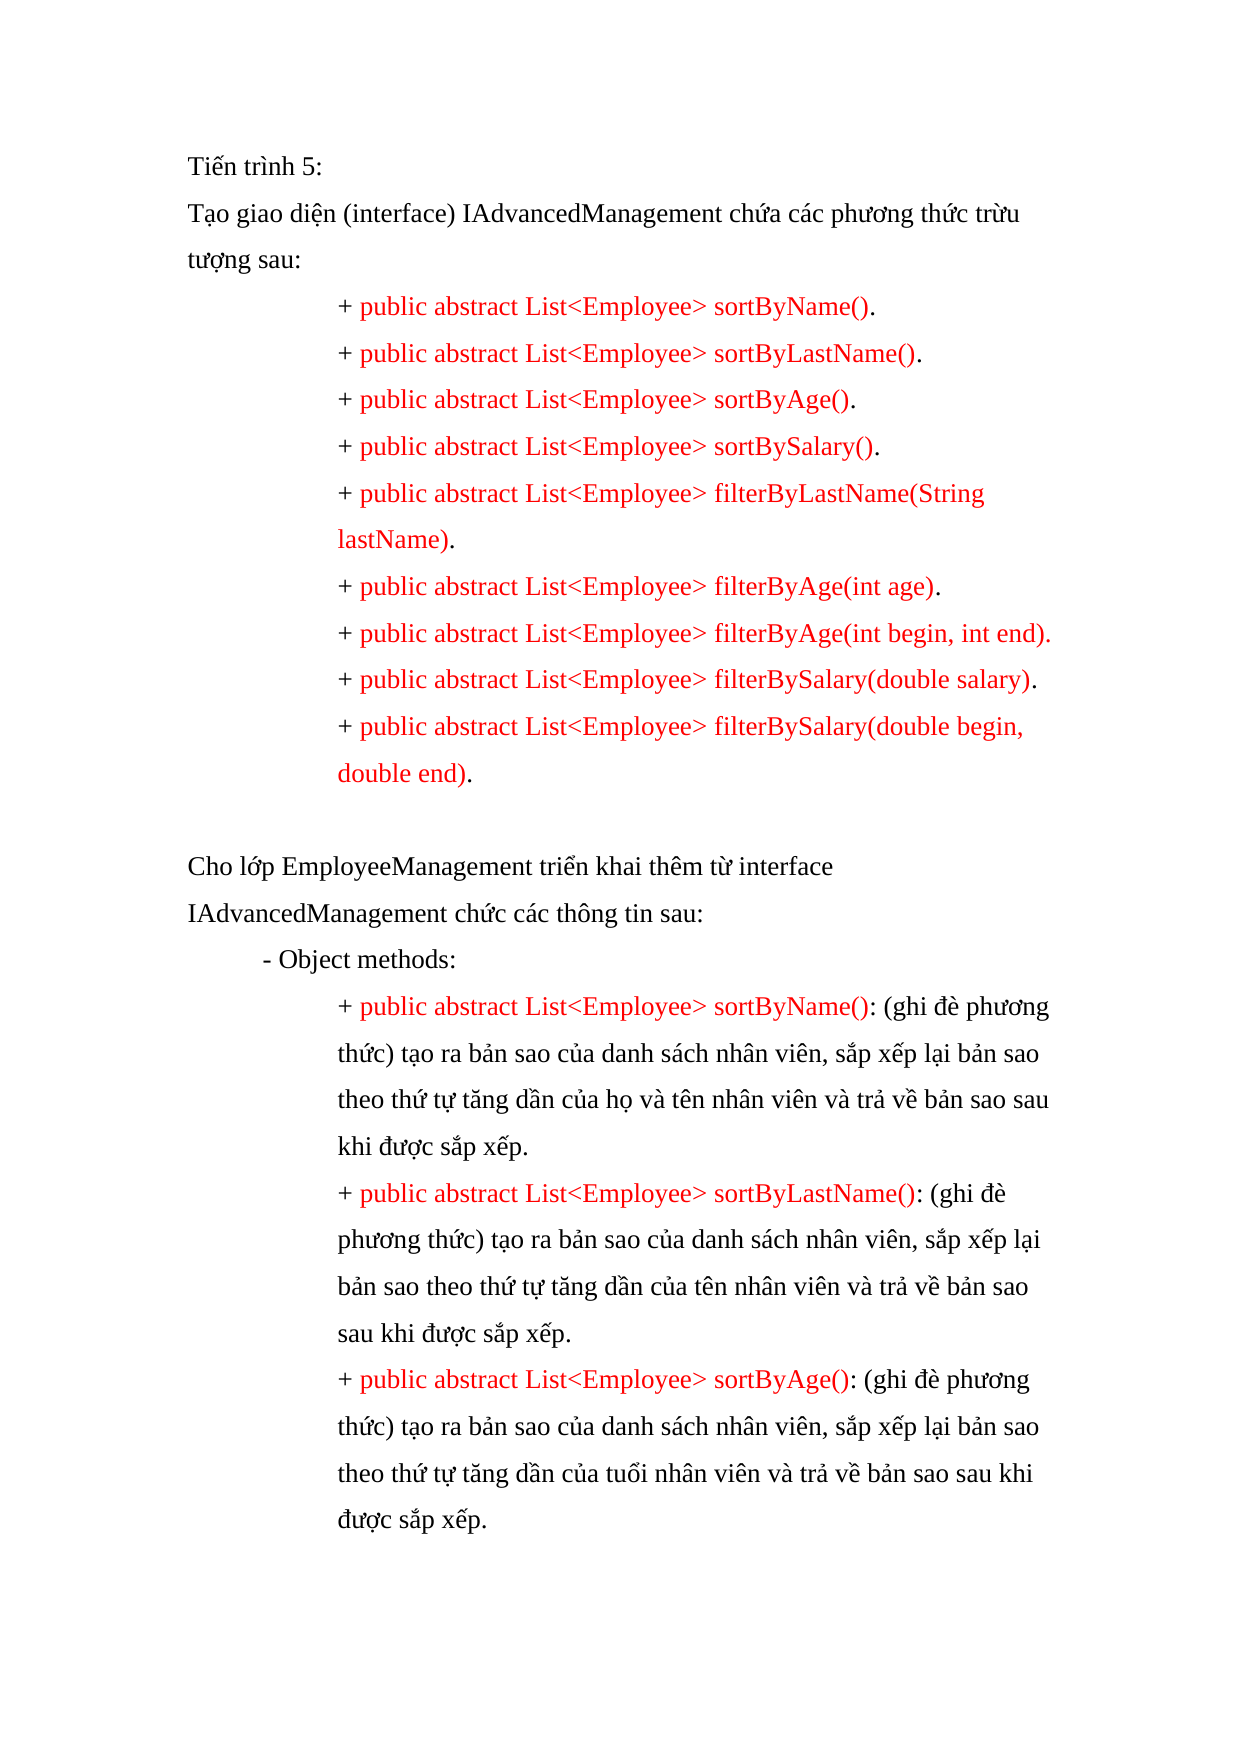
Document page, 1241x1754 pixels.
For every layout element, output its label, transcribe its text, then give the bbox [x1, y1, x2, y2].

text + public abstract List<Employee> sortByAge(): (ghi đè phương thức) tạo ra bản sao của danh sách nhân viên, sắp xếp lại bản sao theo thứ tự tăng dần của tuổi nhân viên và trả về bản sao sau khi được sắp xếp. [337, 1363, 1053, 1534]
text + public abstract List<Employee> sortByAge(). [337, 383, 1053, 414]
text - Object methods: [262, 943, 1053, 974]
text + public abstract List<Employee> filterByAge(int begin, int end). [337, 617, 1053, 648]
text + public abstract List<Employee> filterBySalary(double salary). [337, 663, 1053, 694]
text Tiến trình 5: [187, 150, 1053, 181]
text Cho lớp EmployeeManagement triển khai thêm từ interface IAdvancedManagement chức các thông tin sau: [187, 850, 1053, 928]
text + public abstract List<Employee> sortByLastName(): (ghi đè phương thức) tạo ra bản sao của danh sách nhân viên, sắp xếp lại bản sao theo thứ tự tăng dần của tên nhân viên và trả về bản sao sau khi được sắp xếp. [337, 1177, 1053, 1348]
text Tạo giao diện (interface) IAdvancedManagement chứa các phương thức trừu tượng sau: [187, 197, 1053, 274]
text + public abstract List<Employee> sortByName(). [337, 290, 1053, 321]
text + public abstract List<Employee> sortByName(): (ghi đè phương thức) tạo ra bản sao của danh sách nhân viên, sắp xếp lại bản sao theo thứ tự tăng dần của họ và tên nhân viên và trả về bản sao sau khi được sắp xếp. [337, 990, 1053, 1161]
text + public abstract List<Employee> filterByAge(int age). [337, 570, 1053, 601]
text + public abstract List<Employee> filterByLastName(String lastName). [337, 477, 1053, 554]
text + public abstract List<Employee> sortBySalary(). [337, 430, 1053, 461]
text + public abstract List<Employee> sortByLastName(). [337, 337, 1053, 368]
text + public abstract List<Employee> filterBySalary(double begin, double end). [337, 710, 1053, 788]
